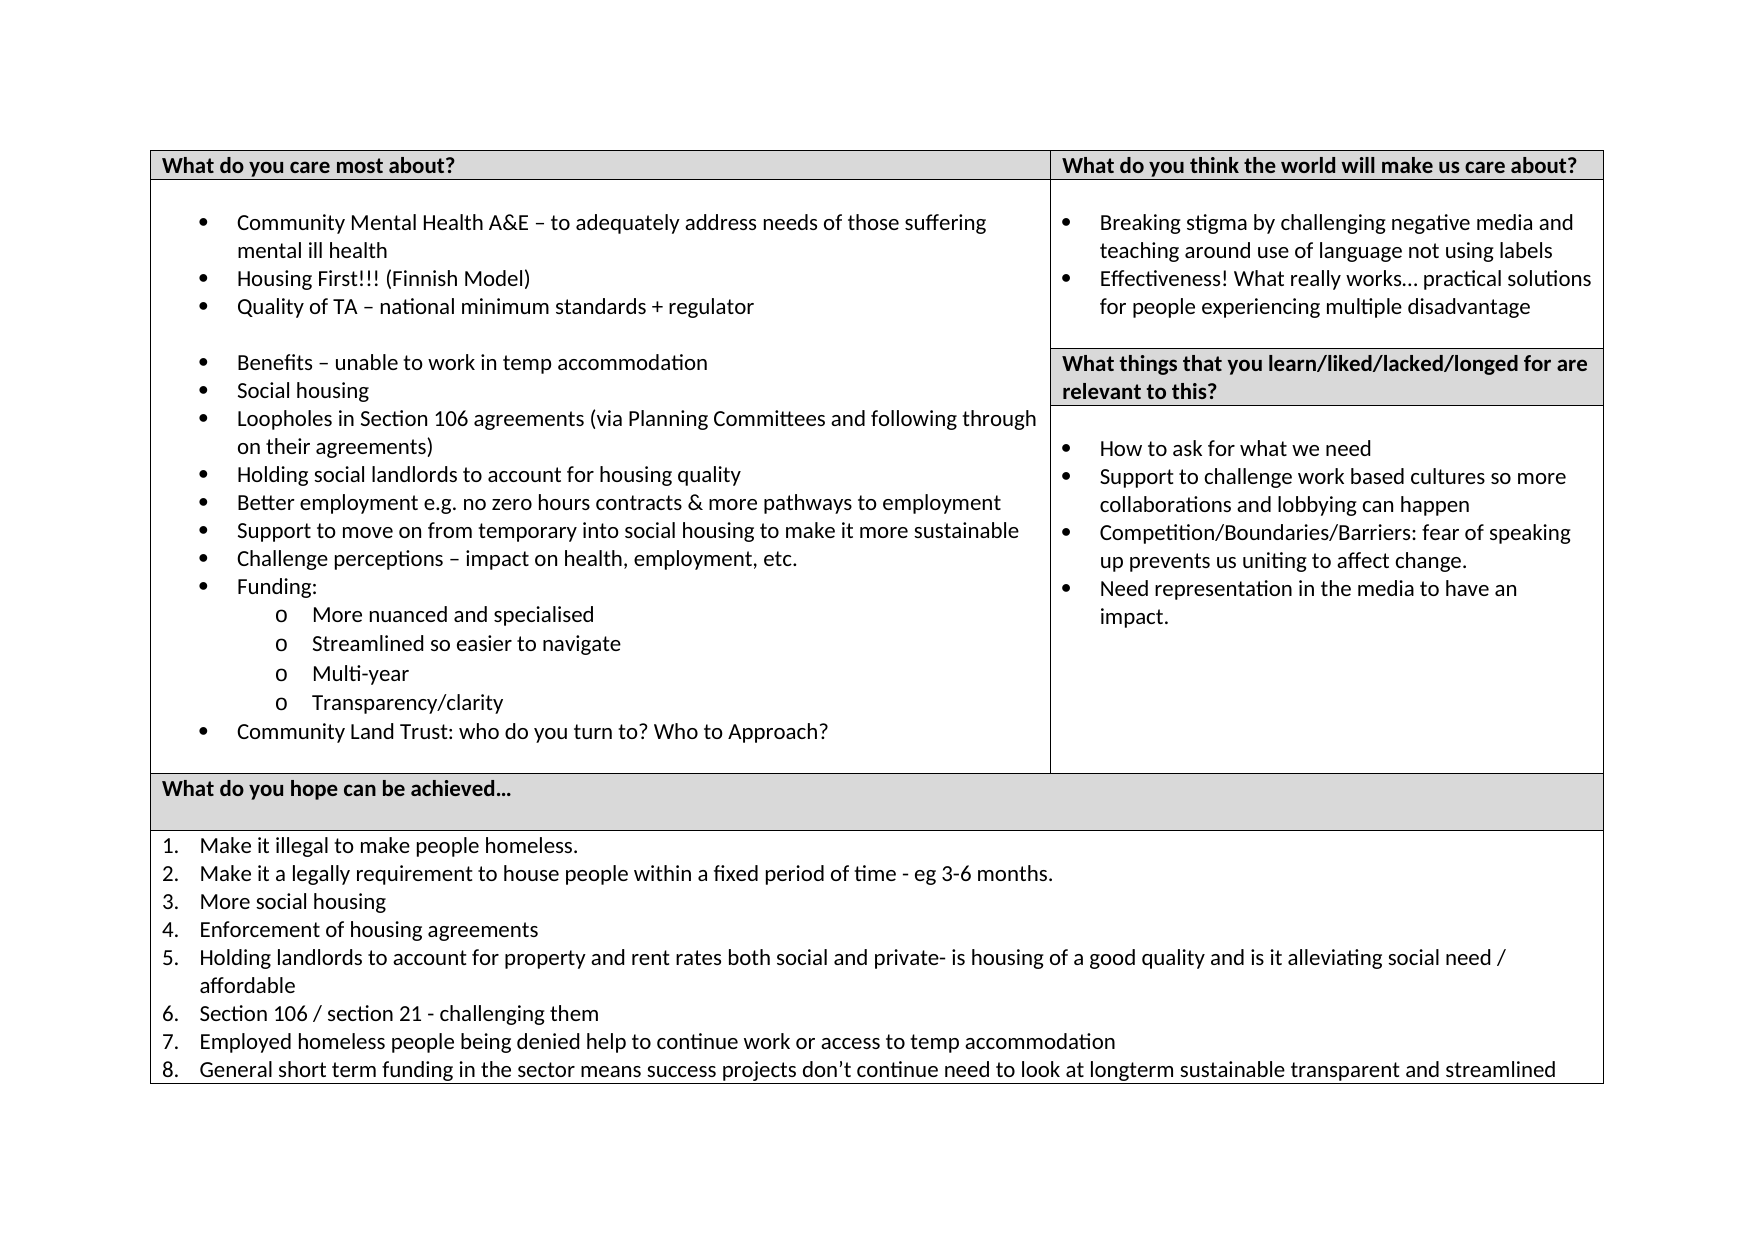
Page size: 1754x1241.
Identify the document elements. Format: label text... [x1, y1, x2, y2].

table_cell Breaking stigma by challenging negative media and teaching around use of language not using labels Effectiveness! What really works… practical solutions for people experiencing multiple disadvantage [1051, 180, 1603, 348]
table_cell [151, 831, 1603, 1083]
table_cell What things that you learn/liked/lacked/longed for are relevant to this? [1051, 349, 1603, 405]
table_cell What do you care most about? [151, 151, 1050, 179]
table_cell What do you hope can be achieved… [151, 774, 1603, 830]
table_cell Community Mental Health A&E – to adequately address needs of those suffering mental ill health Housing First!!! (Finnish Model) Quality of TA – national minimum standards + regulator Benefits – unable to work in temp accommodation Social housing Loopholes in Section 106 agreements (via Planning Committees and following through on their agreements) Holding social landlords to account for housing quality Better employment e.g. no zero hours contracts & more pathways to employment Support to move on from temporary into social housing to make it more sustainable Challenge perceptions – impact on health, employment, etc. Funding: More nuanced and specialised Streamlined so easier to navigate Multi-year Transparency/clarity Community Land Trust: who do you turn to? Who to Approach? [151, 180, 1050, 773]
table_cell What do you think the world will make us care about? [1051, 151, 1603, 179]
table_cell How to ask for what we need Support to challenge work based cultures so more collaborations and lobbying can happen Competition/Boundaries/Barriers: fear of speaking up prevents us uniting to affect change. Need representation in the media to have an impact. [1051, 406, 1603, 773]
